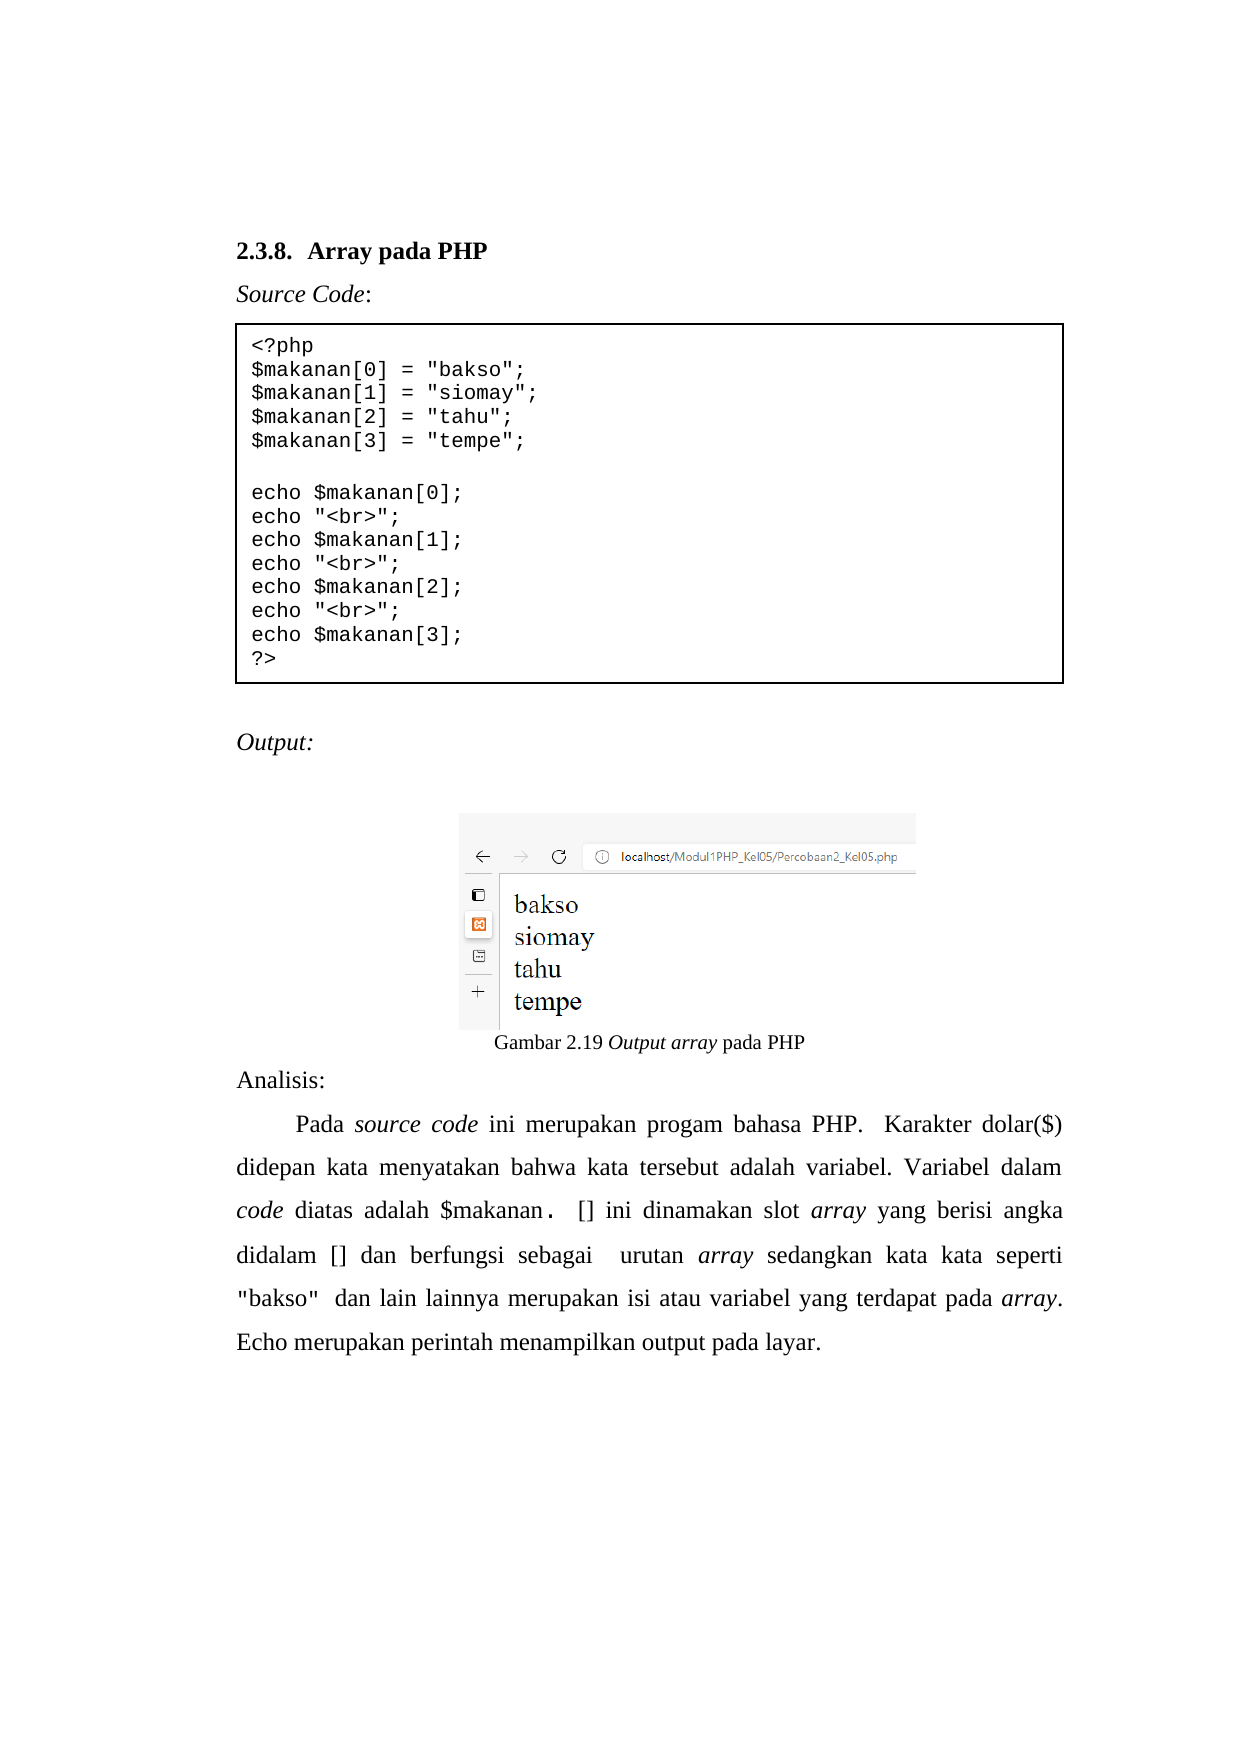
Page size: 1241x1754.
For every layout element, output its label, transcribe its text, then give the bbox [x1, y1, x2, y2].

picture [458, 813, 916, 1030]
table_header <?php $makanan[0] = "bakso"; $makanan[1] = "siomay"; $makanan[2] = "tahu"; $makanan[3] = "tempe"; echo $makanan[0]; echo "<br>"; echo $makanan[1]; echo "<br>"; echo $makanan[2]; echo "<br>"; echo $makanan[3]; ?> [237, 325, 1062, 682]
text Output: [236, 727, 1063, 756]
text Analisis: [236, 1066, 1063, 1094]
text Pada source code ini merupakan progam bahasa PHP. Karakter dolar($) didepan kata menyatakan bahwa kata tersebut adalah variabel. Variabel dalam code diatas adalah $makanan. [] ini dinamakan slot array yang berisi angka didalam [] dan berfungsi sebagai urutan array sedangkan kata kata seperti "bakso" dan lain lainnya merupakan isi atau variabel yang terdapat pada array. Echo merupakan perintah menampilkan output pada layar. [236, 1109, 1063, 1356]
text Source Code: [236, 279, 1063, 308]
subtitle 2.3.8. Array pada PHP [236, 236, 1063, 265]
text Gambar 2.19 Output array pada PHP [236, 1029, 1063, 1054]
